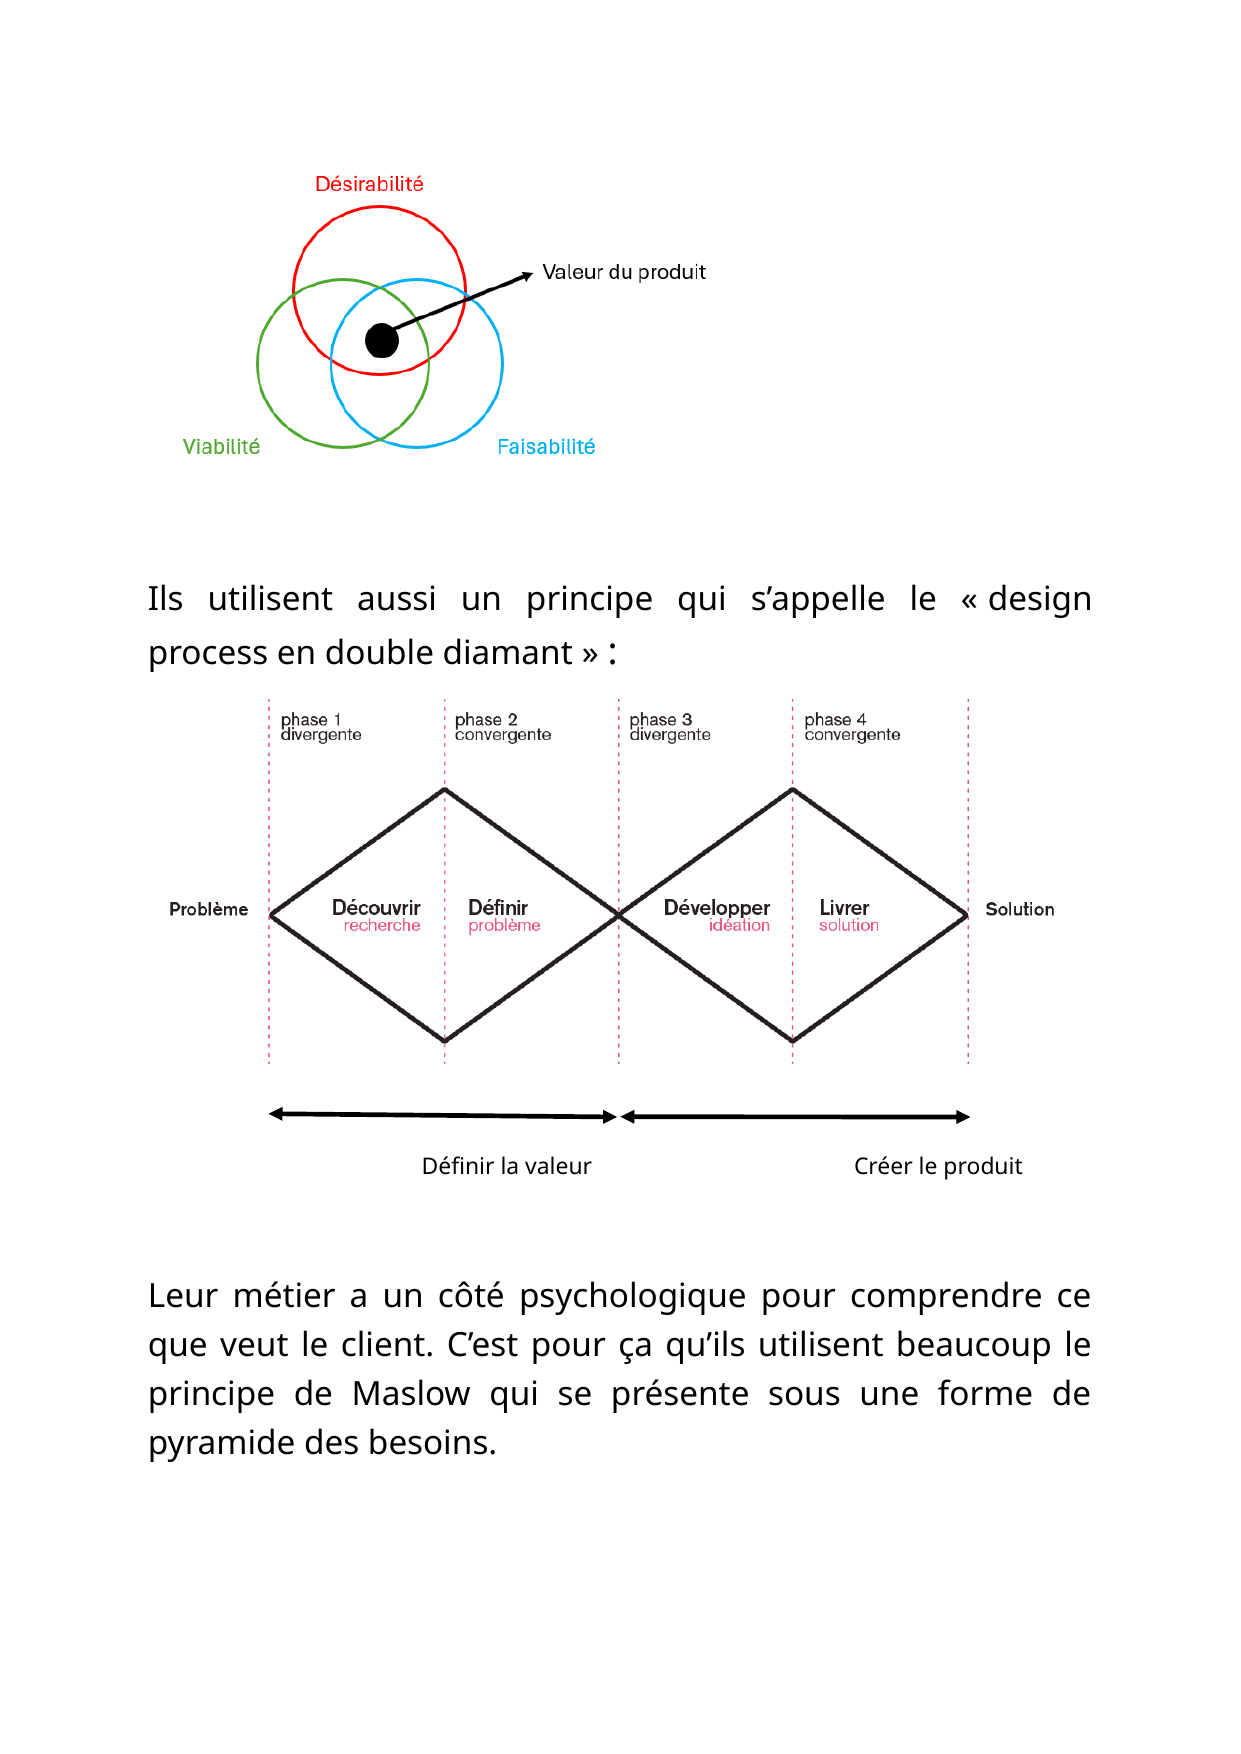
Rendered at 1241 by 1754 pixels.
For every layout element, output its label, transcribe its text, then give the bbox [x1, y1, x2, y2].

text Leur métier a un côté psychologique pour comprendre ce que veut le client. C’est pour ça qu’ils utilisent beaucoup le principe de Maslow qui se présente sous une forme de pyramide des besoins. [148, 1272, 1093, 1464]
picture [147, 629, 1076, 1133]
text Ils utilisent aussi un principe qui s’appelle le « design process en double diamant » : [148, 575, 1093, 675]
picture [147, 147, 725, 484]
text Définir la valeur Créer le produit [148, 1150, 1093, 1181]
